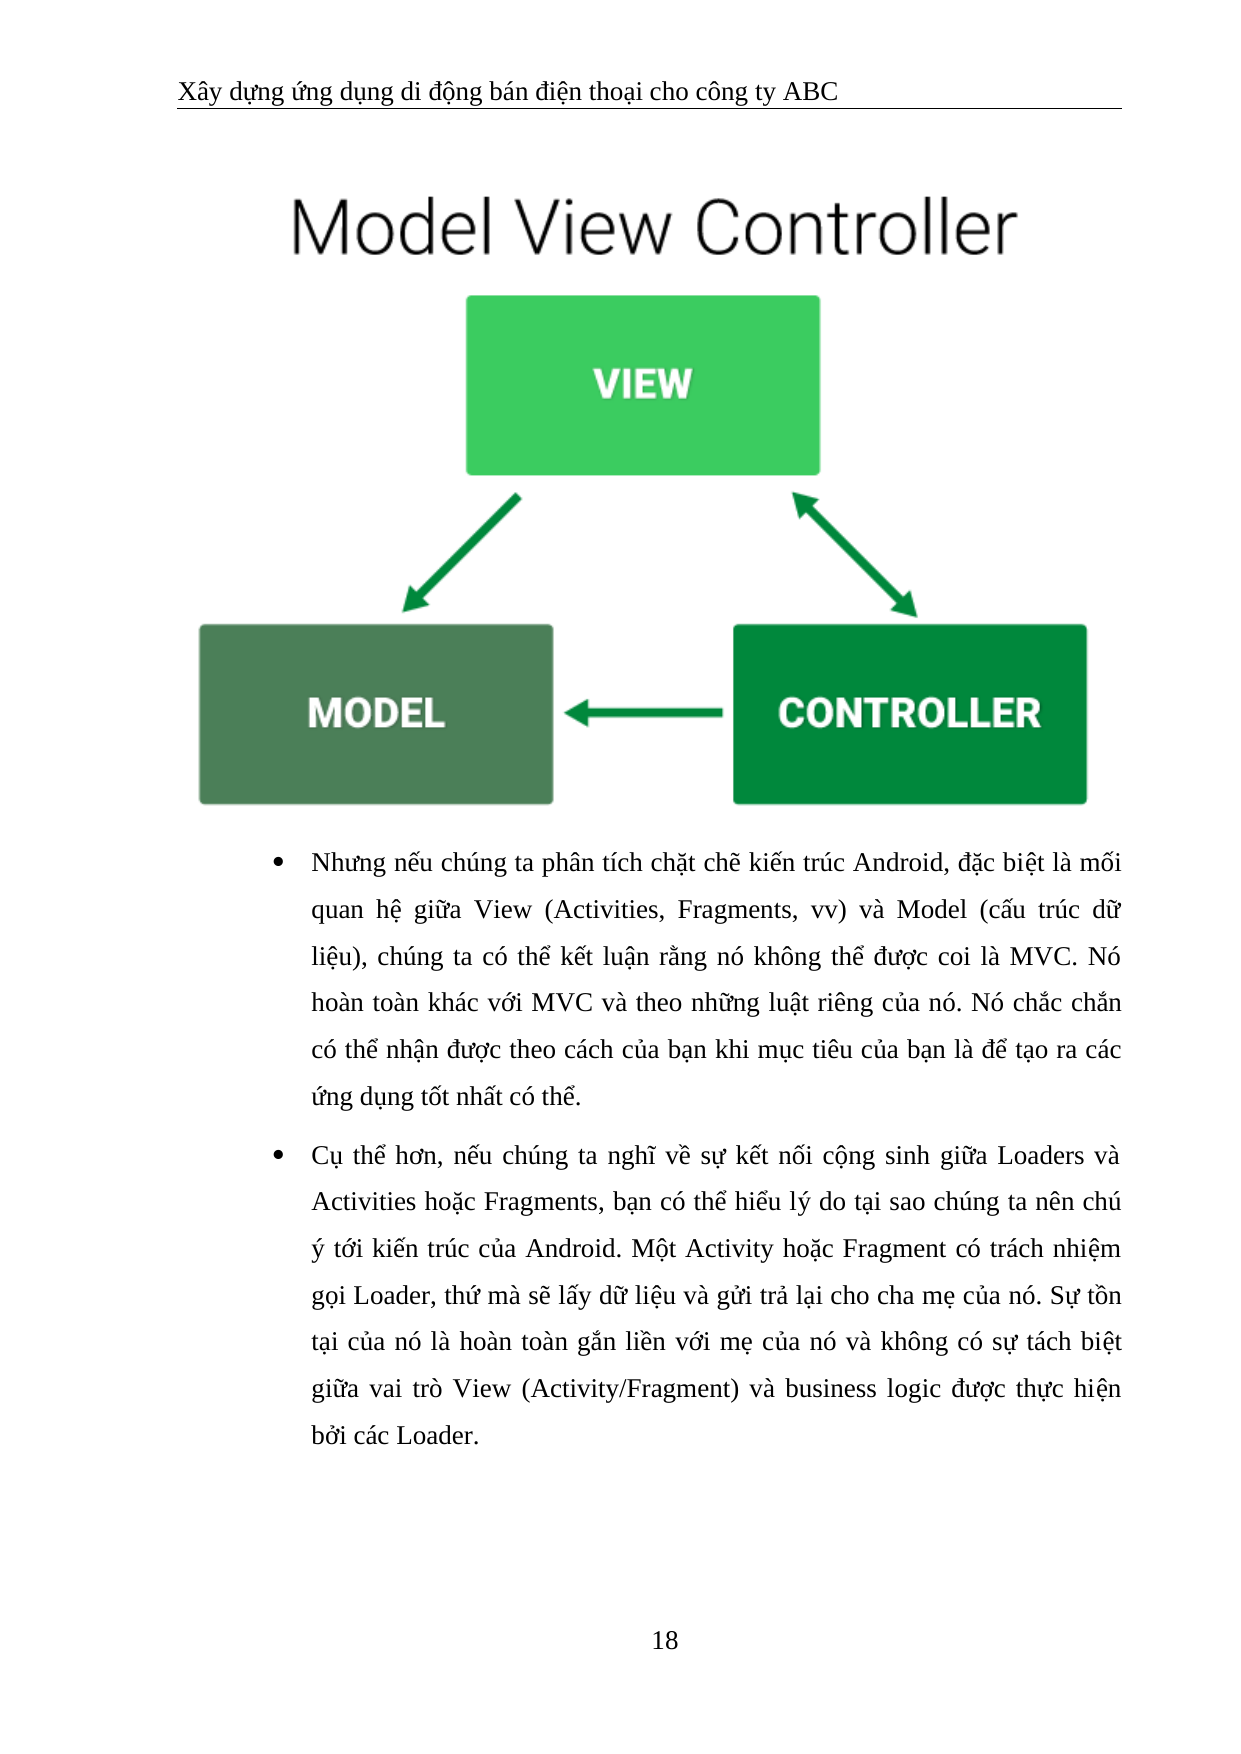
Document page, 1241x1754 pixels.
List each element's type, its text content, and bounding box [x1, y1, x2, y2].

picture [177, 147, 1115, 834]
list Nhưng nếu chúng ta phân tích chặt chẽ kiến trúc Android, đặc biệt là mối quan hệ giữa View (Activities, Fragments, vv) và Model (cấu trúc dữ liệu), chúng ta có thể kết luận rằng nó không thể được coi là MVC. Nó hoàn toàn khác với MVC và theo những luật riêng của nó. Nó chắc chắn có thể nhận được theo cách của bạn khi mục tiêu của bạn là để tạo ra các ứng dụng tốt nhất có thể. [274, 846, 1122, 1111]
list Cụ thể hơn, nếu chúng ta nghĩ về sự kết nối cộng sinh giữa Loaders và Activities hoặc Fragments, bạn có thể hiểu lý do tại sao chúng ta nên chú ý tới kiến trúc của Android. Một Activity hoặc Fragment có trách nhiệm gọi Loader, thứ mà sẽ lấy dữ liệu và gửi trả lại cho cha mẹ của nó. Sự tồn tại của nó là hoàn toàn gắn liền với mẹ của nó và không có sự tách biệt giữa vai trò View (Activity/Fragment) và business logic được thực hiện bởi các Loader. [274, 1139, 1122, 1450]
